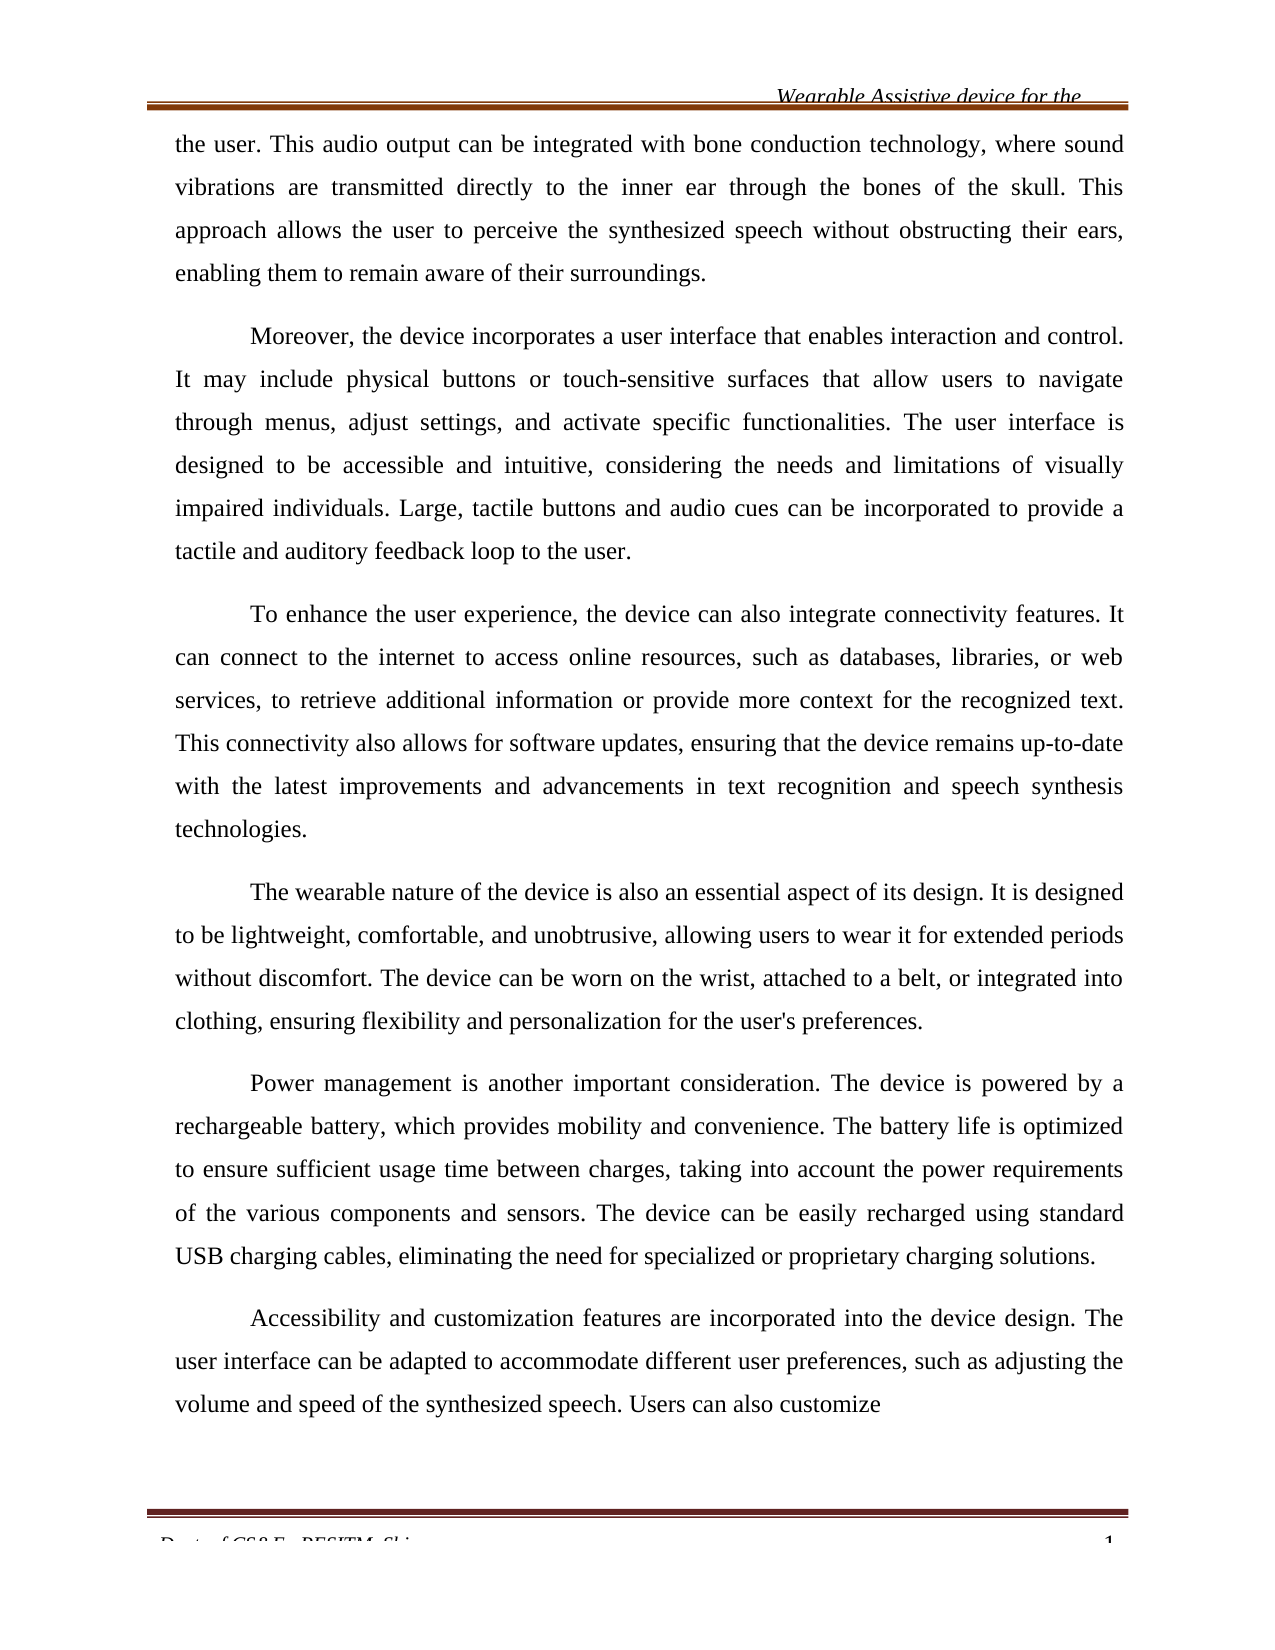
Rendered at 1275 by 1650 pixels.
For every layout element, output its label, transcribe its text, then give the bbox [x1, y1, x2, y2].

text To enhance the user experience, the device can also integrate connectivity features. It can connect to the internet to access online resources, such as databases, libraries, or web services, to retrieve additional information or provide more context for the recognized text. This connectivity also allows for software updates, ensuring that the device remains up-to-date with the latest improvements and advancements in text recognition and speech synthesis technologies. [175, 599, 1125, 843]
text Moreover, the device incorporates a user interface that enables interaction and control. It may include physical buttons or touch-sensitive surfaces that allow users to navigate through menus, adjust settings, and activate specific functionalities. The user interface is designed to be accessible and intuitive, considering the needs and limitations of visually impaired individuals. Large, tactile buttons and audio cues can be incorporated to provide a tactile and auditory feedback loop to the user. [175, 321, 1125, 565]
text Power management is another important consideration. The device is powered by a rechargeable battery, which provides mobility and convenience. The battery life is optimized to ensure sufficient usage time between charges, taking into account the power requirements of the various components and sensors. The device can be easily recharged using standard USB charging cables, eliminating the need for specialized or proprietary charging solutions. [175, 1068, 1125, 1269]
text The wearable nature of the device is also an essential aspect of its design. It is designed to be lightweight, comfortable, and unobtrusive, allowing users to wear it for extended periods without discomfort. The device can be worn on the wrist, attached to a belt, or integrated into clothing, ensuring flexibility and personalization for the user's preferences. [175, 877, 1125, 1035]
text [175, 129, 1125, 287]
text Accessibility and customization features are incorporated into the device design. The user interface can be adapted to accommodate different user preferences, such as adjusting the volume and speed of the synthesized speech. Users can also customize [175, 1303, 1125, 1418]
